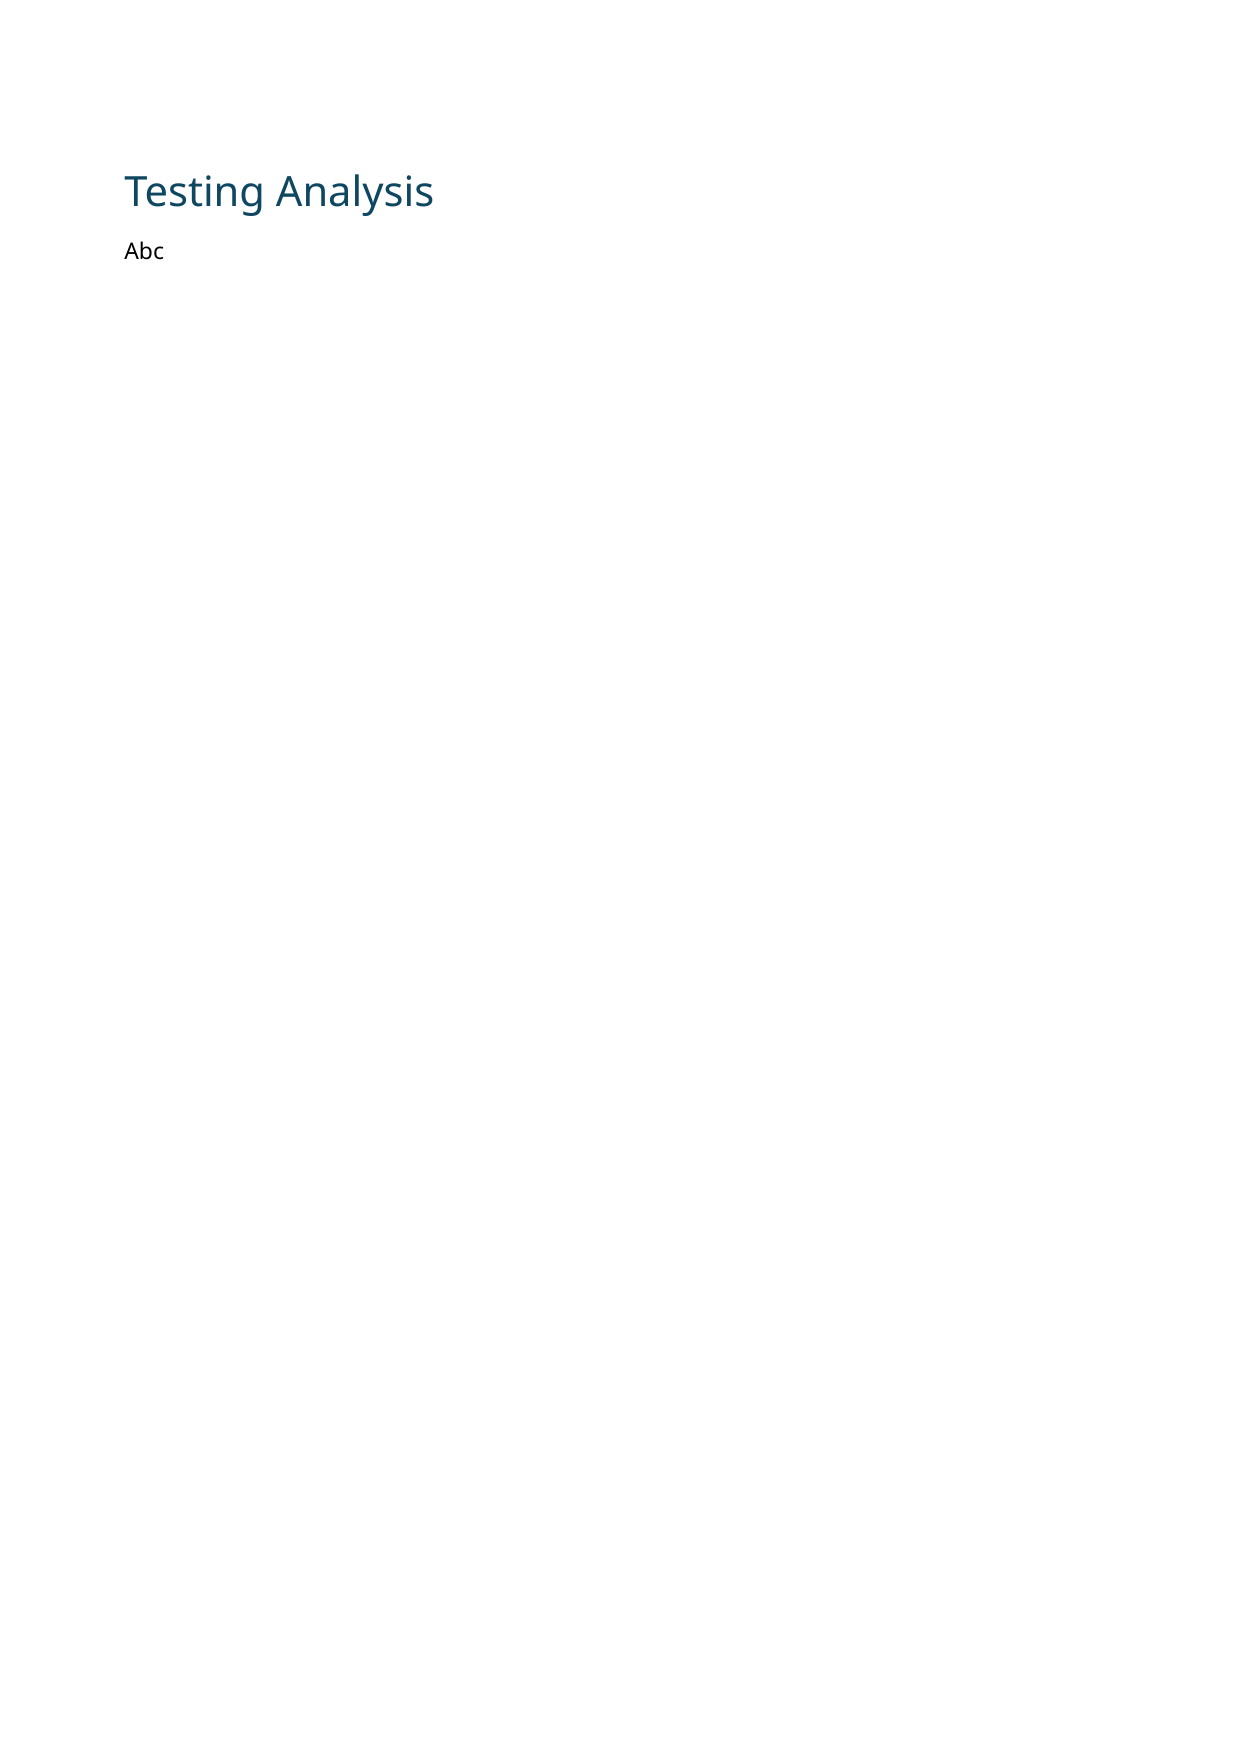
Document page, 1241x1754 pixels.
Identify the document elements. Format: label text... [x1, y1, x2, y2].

text Abc [124, 235, 1116, 266]
subtitle Testing Analysis [124, 162, 1116, 218]
